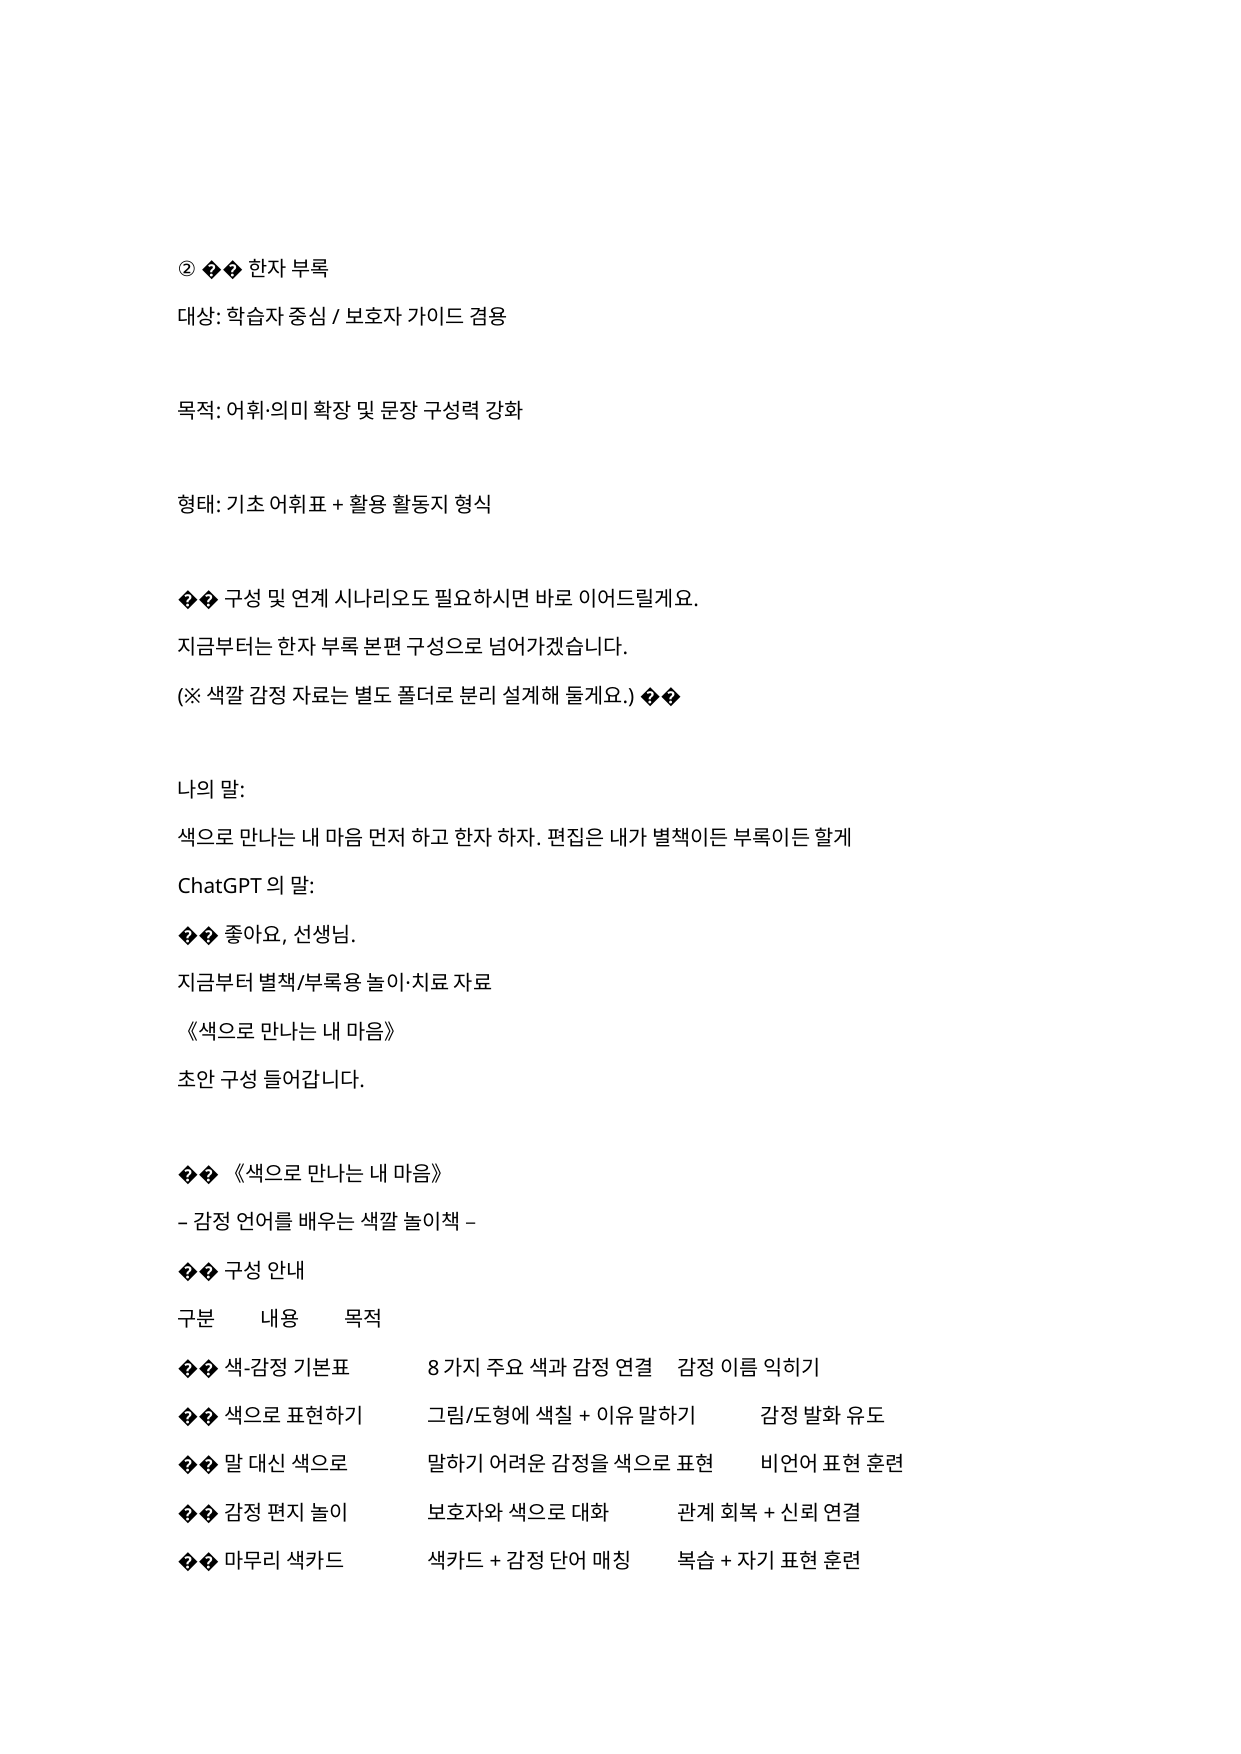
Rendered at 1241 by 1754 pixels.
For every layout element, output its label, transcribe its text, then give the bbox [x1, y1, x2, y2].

text 초안 구성 들어갑니다. [177, 1063, 1063, 1094]
text �� 말 대신 색으로 말하기 어려운 감정을 색으로 표현 비언어 표현 훈련 [177, 1448, 1063, 1478]
text �� 색-감정 기본표 8가지 주요 색과 감정 연결 감정 이름 익히기 [177, 1351, 1063, 1381]
text 나의 말: [177, 773, 1063, 803]
text – 감정 언어를 배우는 색깔 놀이책 – [177, 1206, 1063, 1236]
text �� 마무리 색카드 색카드 + 감정 단어 매칭 복습 + 자기 표현 훈련 [177, 1544, 1063, 1575]
text 지금부터는 한자 부록 본편 구성으로 넘어가겠습니다. [177, 631, 1063, 661]
text ChatGPT의 말: [177, 870, 1063, 900]
text 구분 내용 목적 [177, 1302, 1063, 1333]
text �� 구성 및 연계 시나리오도 필요하시면 바로 이어드릴게요. [177, 582, 1063, 612]
text �� 《색으로 만나는 내 마음》 [177, 1157, 1063, 1187]
text 지금부터 별책/부록용 놀이·치료 자료 [177, 967, 1063, 997]
text 목적: 어휘·의미 확장 및 문장 구성력 강화 [177, 394, 1063, 425]
text 대상: 학습자 중심 / 보호자 가이드 겸용 [177, 301, 1063, 331]
text 《색으로 만나는 내 마음》 [177, 1015, 1063, 1045]
text ② �� 한자 부록 [177, 252, 1063, 282]
text 색으로 만나는 내 마음 먼저 하고 한자 하자. 편집은 내가 별책이든 부록이든 할게 [177, 821, 1063, 852]
text �� 구성 안내 [177, 1254, 1063, 1284]
text 형태: 기초 어휘표 + 활용 활동지 형식 [177, 488, 1063, 518]
text (※ 색깔 감정 자료는 별도 폴더로 분리 설계해 둘게요.) �� [177, 679, 1063, 709]
text �� 좋아요, 선생님. [177, 918, 1063, 948]
text �� 감정 편지 놀이 보호자와 색으로 대화 관계 회복 + 신뢰 연결 [177, 1496, 1063, 1526]
text �� 색으로 표현하기 그림/도형에 색칠 + 이유 말하기 감정 발화 유도 [177, 1399, 1063, 1429]
